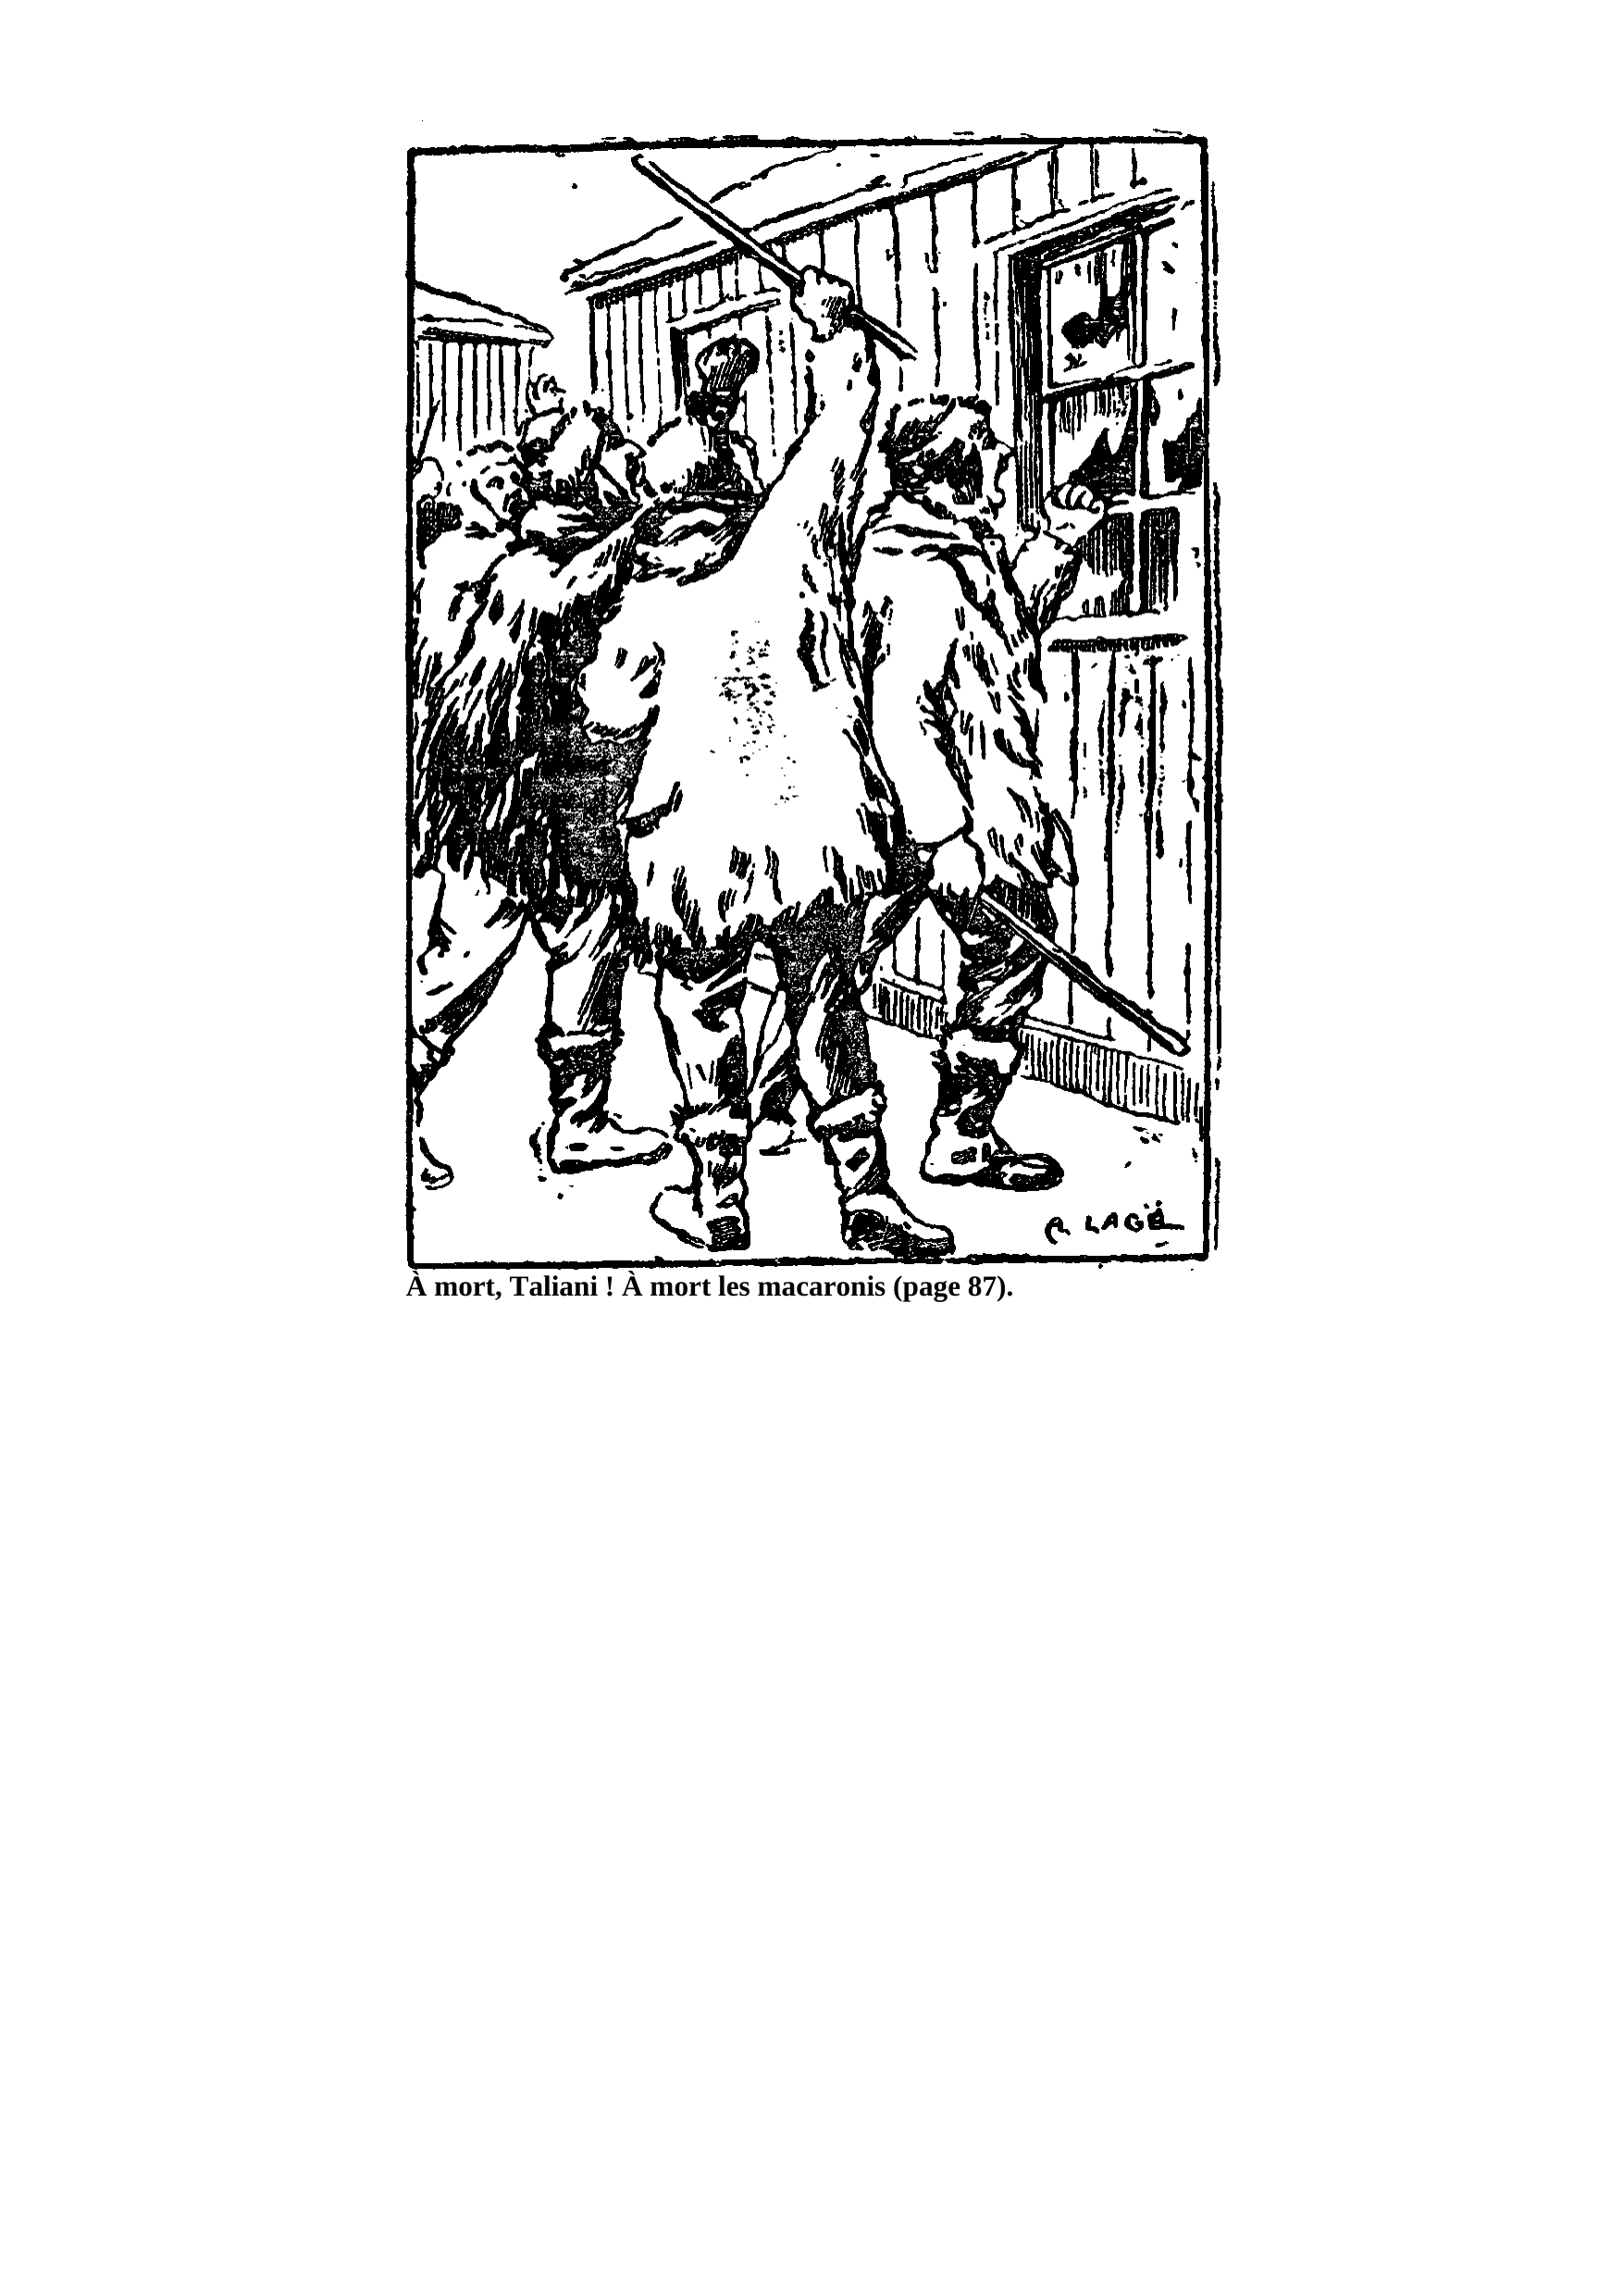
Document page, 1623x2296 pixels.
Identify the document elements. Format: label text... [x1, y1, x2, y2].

text À mort, Taliani ! À mort les macaronis (page 87). [406, 1271, 1223, 1302]
picture [405, 120, 1223, 1271]
